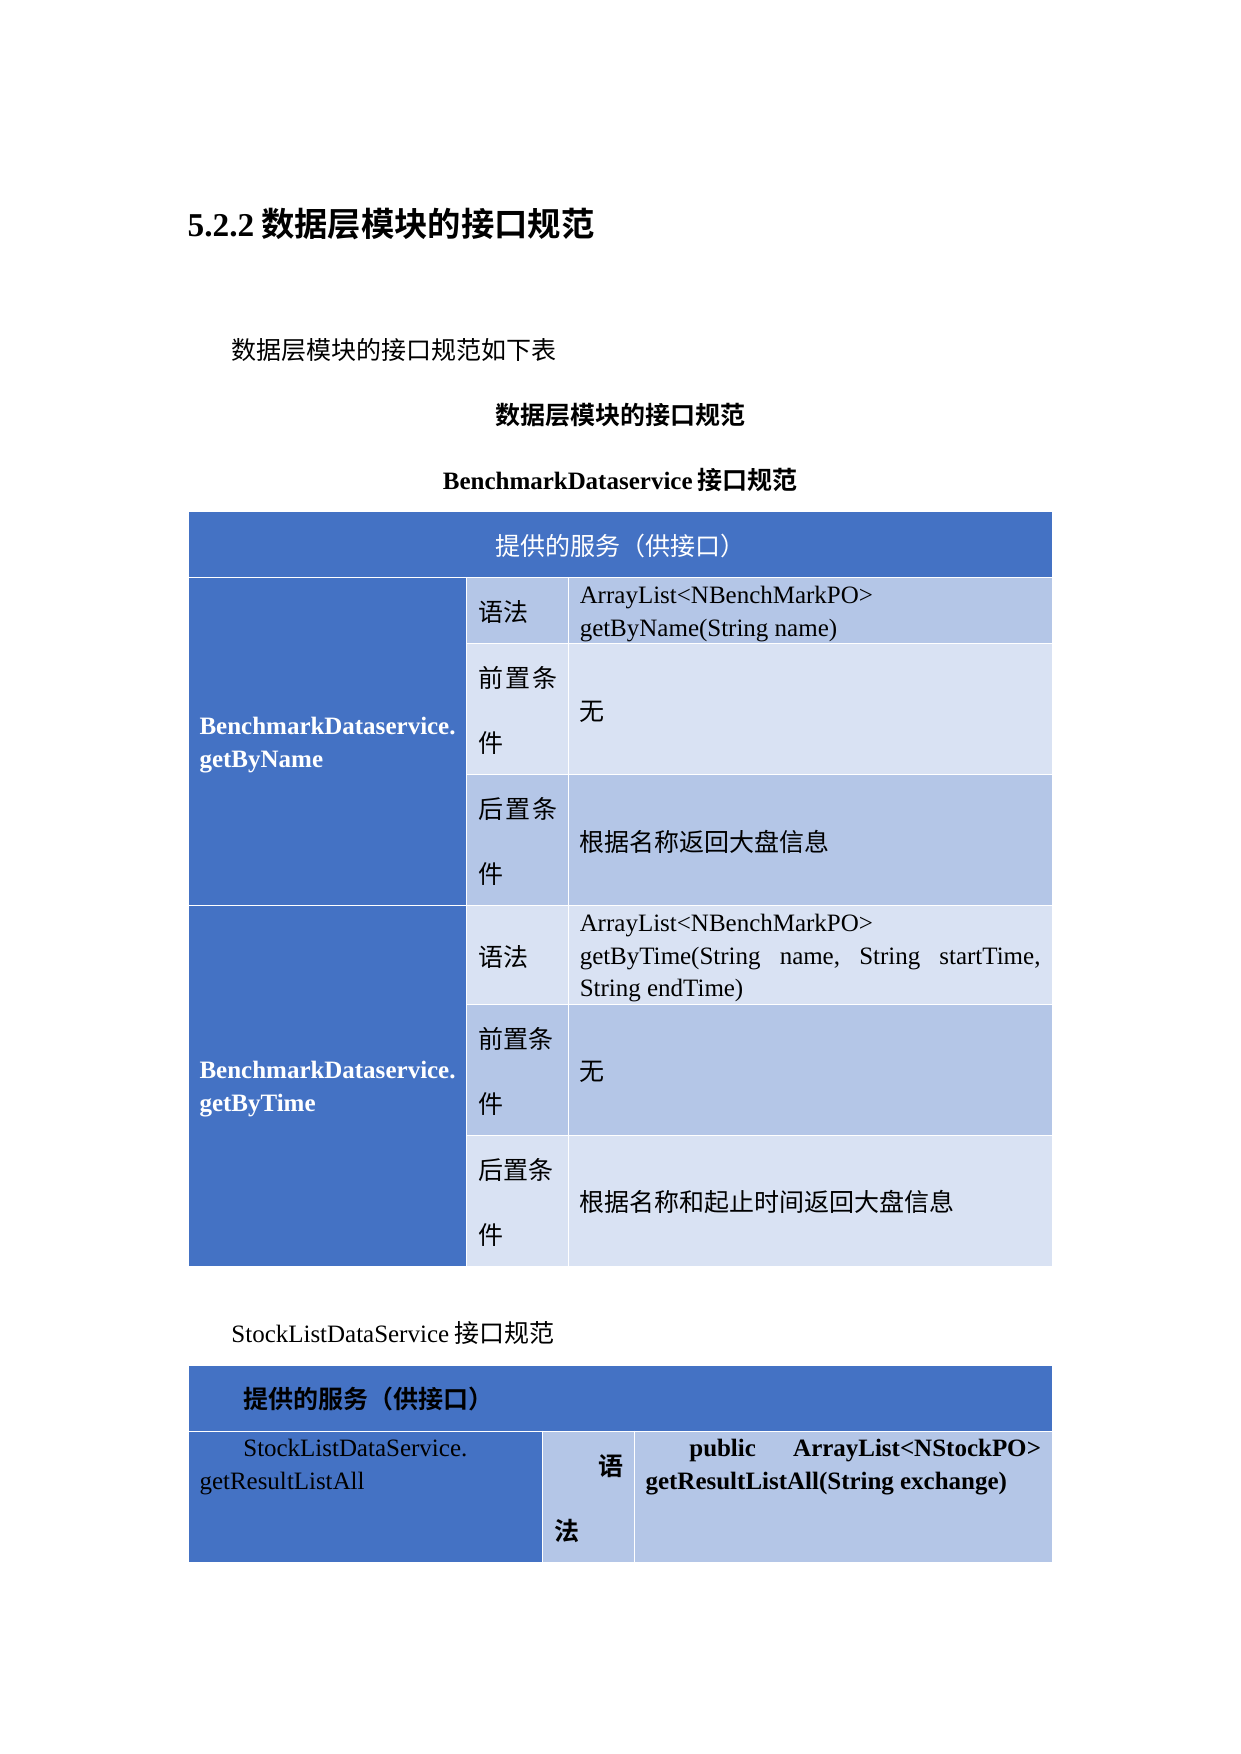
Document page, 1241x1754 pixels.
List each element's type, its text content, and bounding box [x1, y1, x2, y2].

table_cell 无 [569, 1005, 1052, 1135]
subtitle 5.2.2数据层模块的接口规范 [187, 189, 1053, 254]
text BenchmarkDataservice接口规范 [187, 446, 1053, 511]
table_cell BenchmarkDataservice. getByName [189, 578, 466, 905]
table_cell 后置条件 [467, 1136, 568, 1266]
table_cell public ArrayList<NStockPO> getResultListAll(String exchange) [635, 1432, 1052, 1562]
table_cell 语法 [467, 906, 568, 1004]
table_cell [189, 1432, 542, 1562]
table_cell 根据名称和起止时间返回大盘信息 [569, 1136, 1052, 1266]
table_cell BenchmarkDataservice. getByTime [189, 906, 466, 1266]
table_cell ArrayList<NBenchMarkPO> getByTime(String name, String startTime, String endTime) [569, 906, 1052, 1004]
table_cell 语法 [467, 578, 568, 643]
table_cell 后置条件 [467, 775, 568, 905]
table_header 提供的服务（供接口） [189, 512, 1052, 577]
text StockListDataService接口规范 [187, 1299, 1053, 1364]
table_cell 语法 [543, 1432, 634, 1562]
table_header 提供的服务（供接口） [189, 1366, 1052, 1431]
text 数据层模块的接口规范如下表 [187, 316, 1053, 381]
text 数据层模块的接口规范 [187, 381, 1053, 446]
table_cell 根据名称返回大盘信息 [569, 775, 1052, 905]
table_cell 前置条件 [467, 1005, 568, 1135]
table_cell 无 [569, 644, 1052, 774]
table_cell 前置条件 [467, 644, 568, 774]
table_cell ArrayList<NBenchMarkPO> getByName(String name) [569, 578, 1052, 643]
